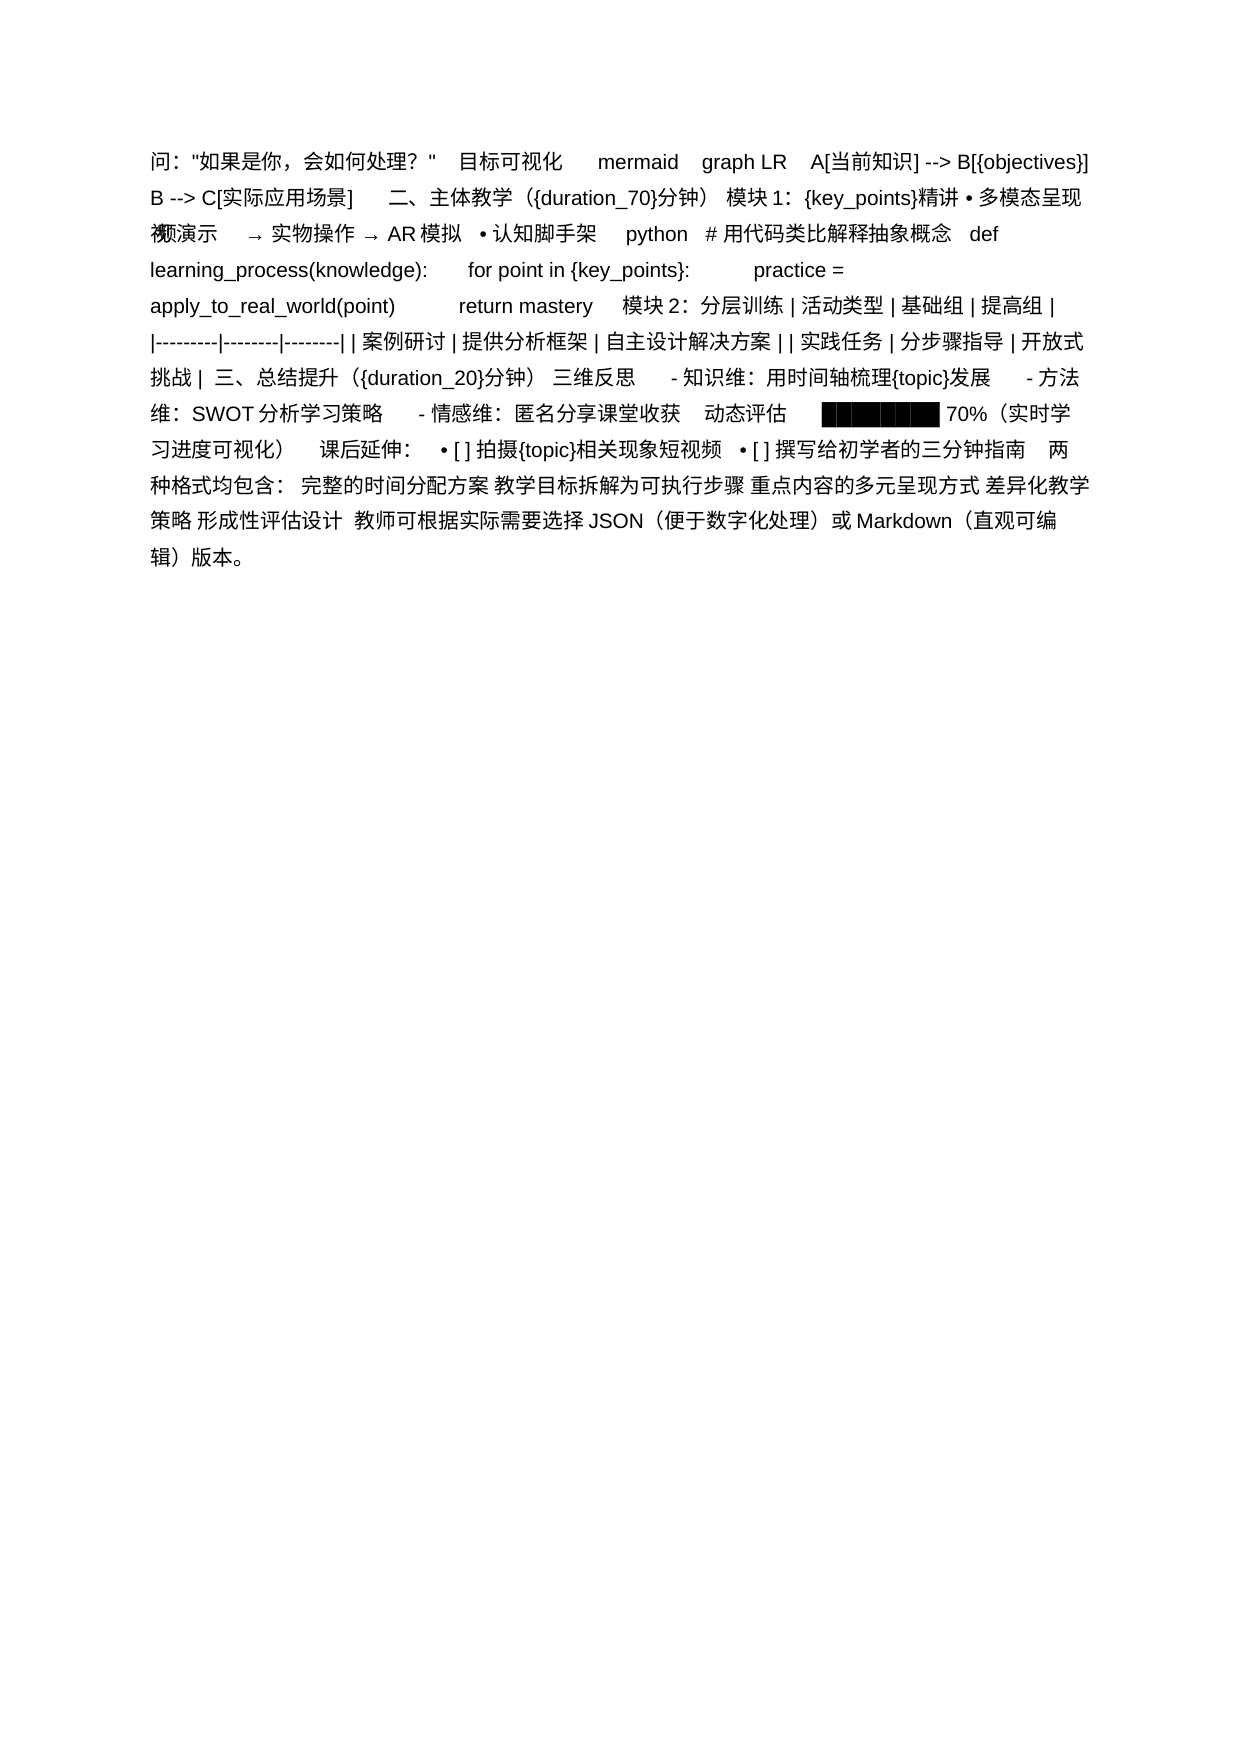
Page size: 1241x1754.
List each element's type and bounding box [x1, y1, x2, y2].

text [150, 150, 1090, 569]
